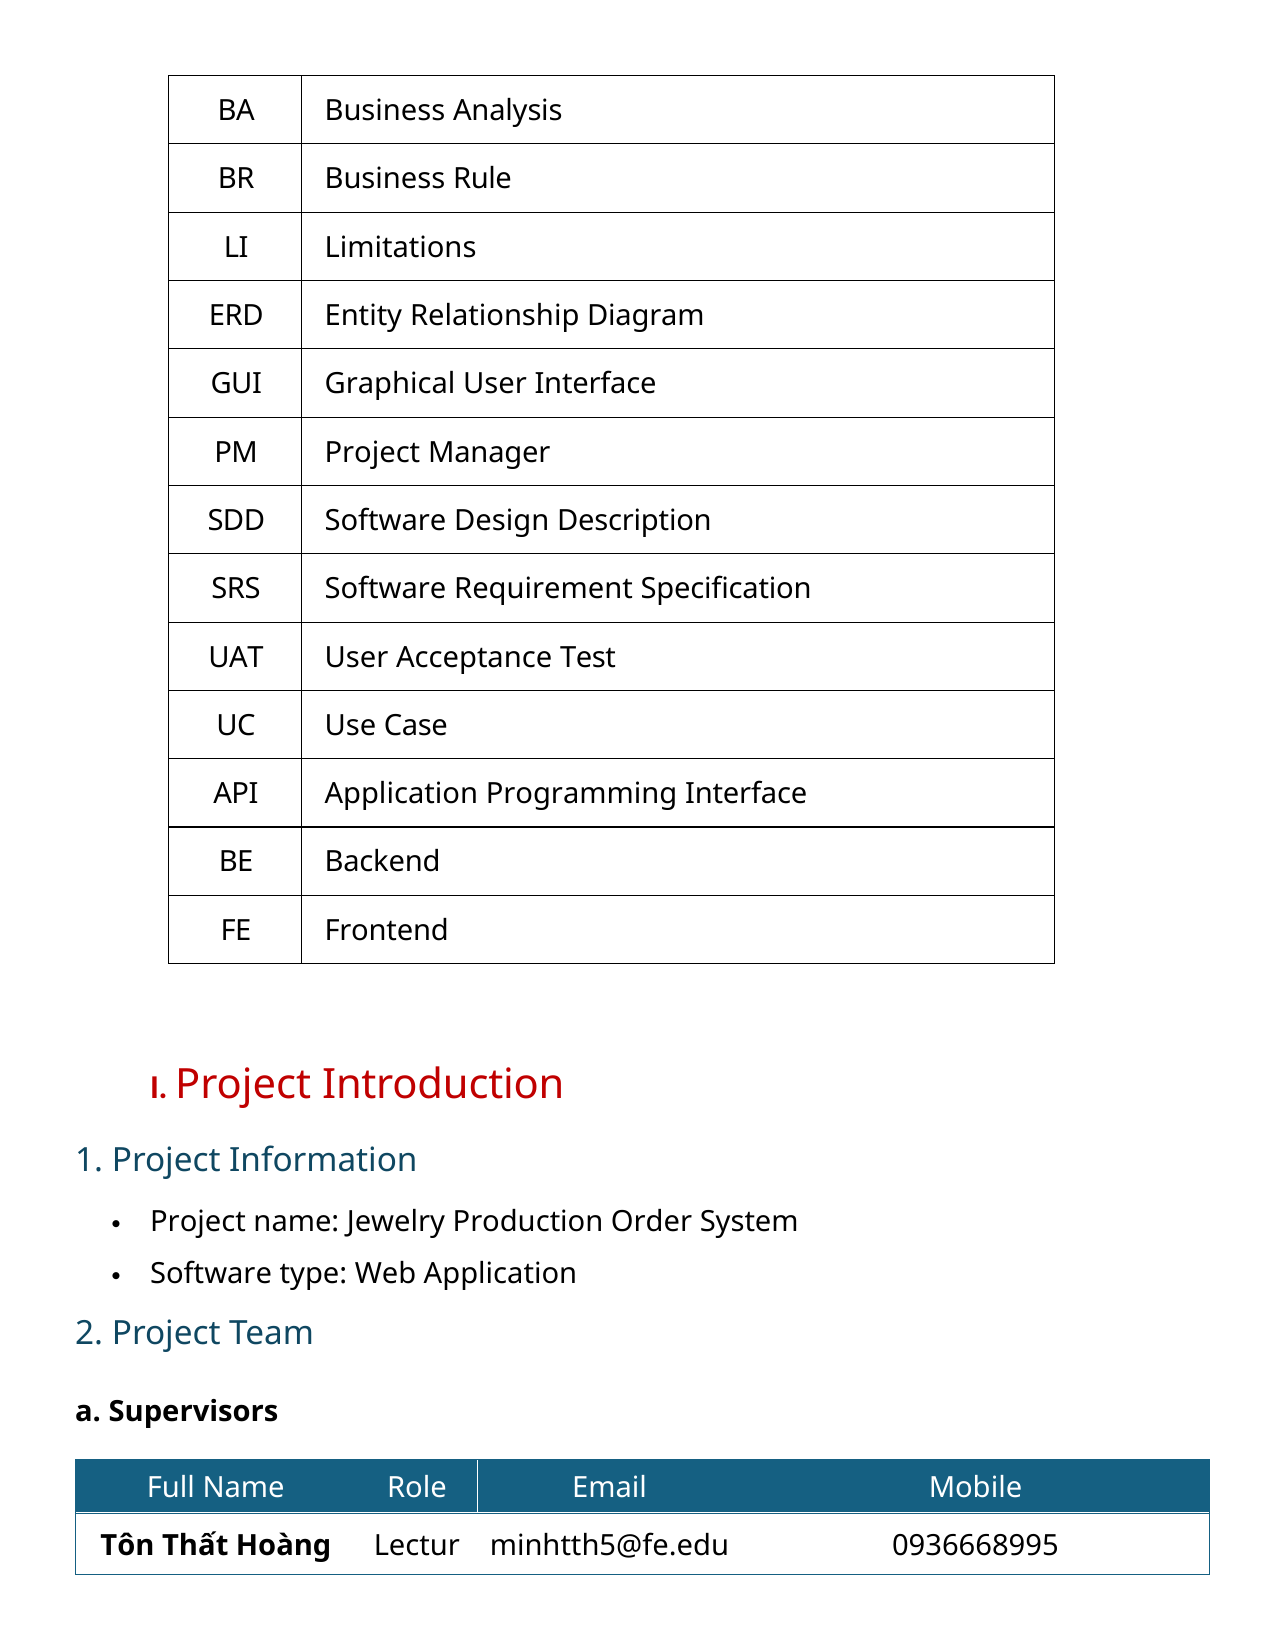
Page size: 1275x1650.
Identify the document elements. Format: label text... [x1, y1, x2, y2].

table_header Role [356, 1460, 477, 1512]
text a. Supervisors [75, 1390, 1200, 1430]
table_cell UC [169, 691, 301, 758]
table_cell ERD [169, 281, 301, 348]
table_cell BR [169, 144, 301, 212]
table_cell FE [169, 896, 301, 963]
table_cell Application Programming Interface [302, 759, 1054, 826]
table_cell LI [169, 213, 301, 280]
table_cell Tôn Thất Hoàng Minh [76, 1514, 356, 1574]
table_header Full Name [76, 1460, 356, 1512]
table_cell Project Manager [302, 418, 1054, 485]
table_cell SDD [169, 486, 301, 553]
table_cell User Acceptance Test [302, 623, 1054, 690]
table_cell 0936668995 [741, 1514, 1209, 1574]
table_cell Frontend [302, 896, 1054, 963]
table_cell Backend [302, 828, 1054, 895]
table_header Email [478, 1460, 741, 1512]
table_cell GUI [169, 349, 301, 417]
table_cell Lecturer [356, 1514, 477, 1574]
table_cell Business Rule [302, 144, 1054, 212]
table_cell API [169, 759, 301, 826]
list Software type: Web Application [112, 1253, 1200, 1292]
table_cell SRS [169, 554, 301, 622]
table_cell BE [169, 828, 301, 895]
table_cell Entity Relationship Diagram [302, 281, 1054, 348]
table_cell minhtth5@fe.edu.vn [478, 1514, 741, 1574]
subtitle Project Introduction [150, 1054, 1200, 1111]
table_cell Business Analysis [302, 76, 1054, 143]
subtitle 1. Project Information [75, 1136, 1200, 1181]
list Project name: Jewelry Production Order System [112, 1200, 1200, 1240]
subtitle 2. Project Team [75, 1309, 1200, 1354]
table_cell PM [169, 418, 301, 485]
table_cell Use Case [302, 691, 1054, 758]
table_cell UAT [169, 623, 301, 690]
table_cell Software Requirement Specification [302, 554, 1054, 622]
table_header Mobile [741, 1460, 1209, 1512]
table_cell Limitations [302, 213, 1054, 280]
table_cell Software Design Description [302, 486, 1054, 553]
table_cell Graphical User Interface [302, 349, 1054, 417]
table_cell BA [169, 76, 301, 143]
